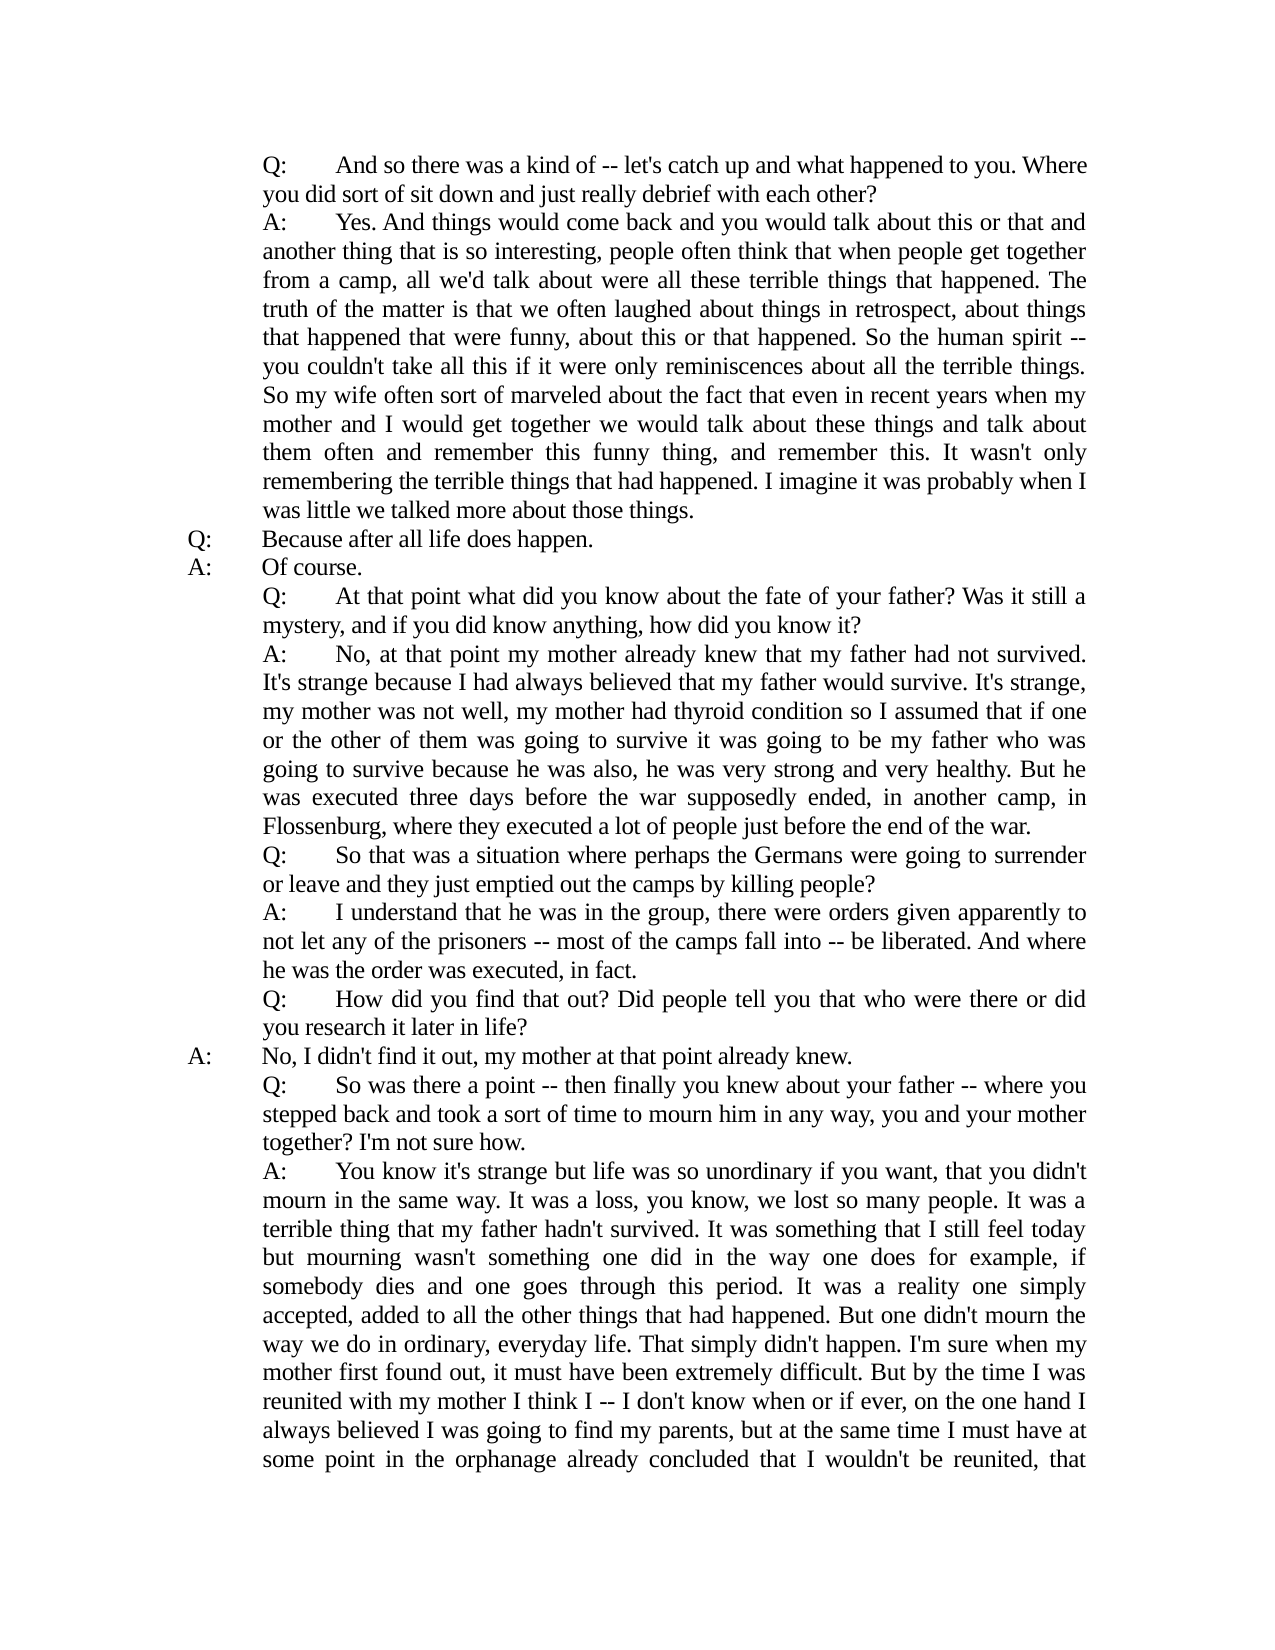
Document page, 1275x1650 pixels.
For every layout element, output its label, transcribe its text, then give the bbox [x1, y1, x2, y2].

text Q: At that point what did you know about the fate of your father? Was it still a mystery, and if you did know anything, how did you know it? [262, 581, 1087, 639]
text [262, 1156, 1087, 1444]
text A: I understand that he was in the group, there were orders given apparently to not let any of the prisoners -- most of the camps fall into -- be liberated. And where he was the order was executed, in fact. [262, 897, 1087, 984]
text A: Of course. [187, 552, 1087, 581]
text Q: So that was a situation where perhaps the Germans were going to surrender or leave and they just emptied out the camps by killing people? [262, 840, 1087, 897]
text Q: So was there a point -- then finally you knew about your father -- where you stepped back and took a sort of time to mourn him in any way, you and your mother together? I'm not sure how. [262, 1070, 1087, 1156]
text Q: And so there was a kind of -- let's catch up and what happened to you. Where you did sort of sit down and just really debrief with each other? [262, 150, 1087, 207]
text A: No, I didn't find it out, my mother at that point already knew. [187, 1041, 1087, 1070]
text Q: How did you find that out? Did people tell you that who were there or did you research it later in life? [262, 984, 1087, 1041]
text A: No, at that point my mother already knew that my father had not survived. It's strange because I had always believed that my father would survive. It's strange, my mother was not well, my mother had thyroid condition so I assumed that if one or the other of them was going to survive it was going to be my father who was going to survive because he was also, he was very strong and very healthy. But he was executed three days before the war supposedly ended, in another camp, in Flossenburg, where they executed a lot of people just before the end of the war. [262, 639, 1087, 840]
text Q: Because after all life does happen. [187, 524, 1087, 552]
text A: Yes. And things would come back and you would talk about this or that and another thing that is so interesting, people often think that when people get together from a camp, all we'd talk about were all these terrible things that happened. The truth of the matter is that we often laughed about things in retrospect, about things that happened that were funny, about this or that happened. So the human spirit -- you couldn't take all this if it were only reminiscences about all the terrible things. So my wife often sort of marveled about the fact that even in recent years when my mother and I would get together we would talk about these things and talk about them often and remember this funny thing, and remember this. It wasn't only remembering the terrible things that had happened. I imagine it was probably when I was little we talked more about those things. [262, 207, 1087, 524]
